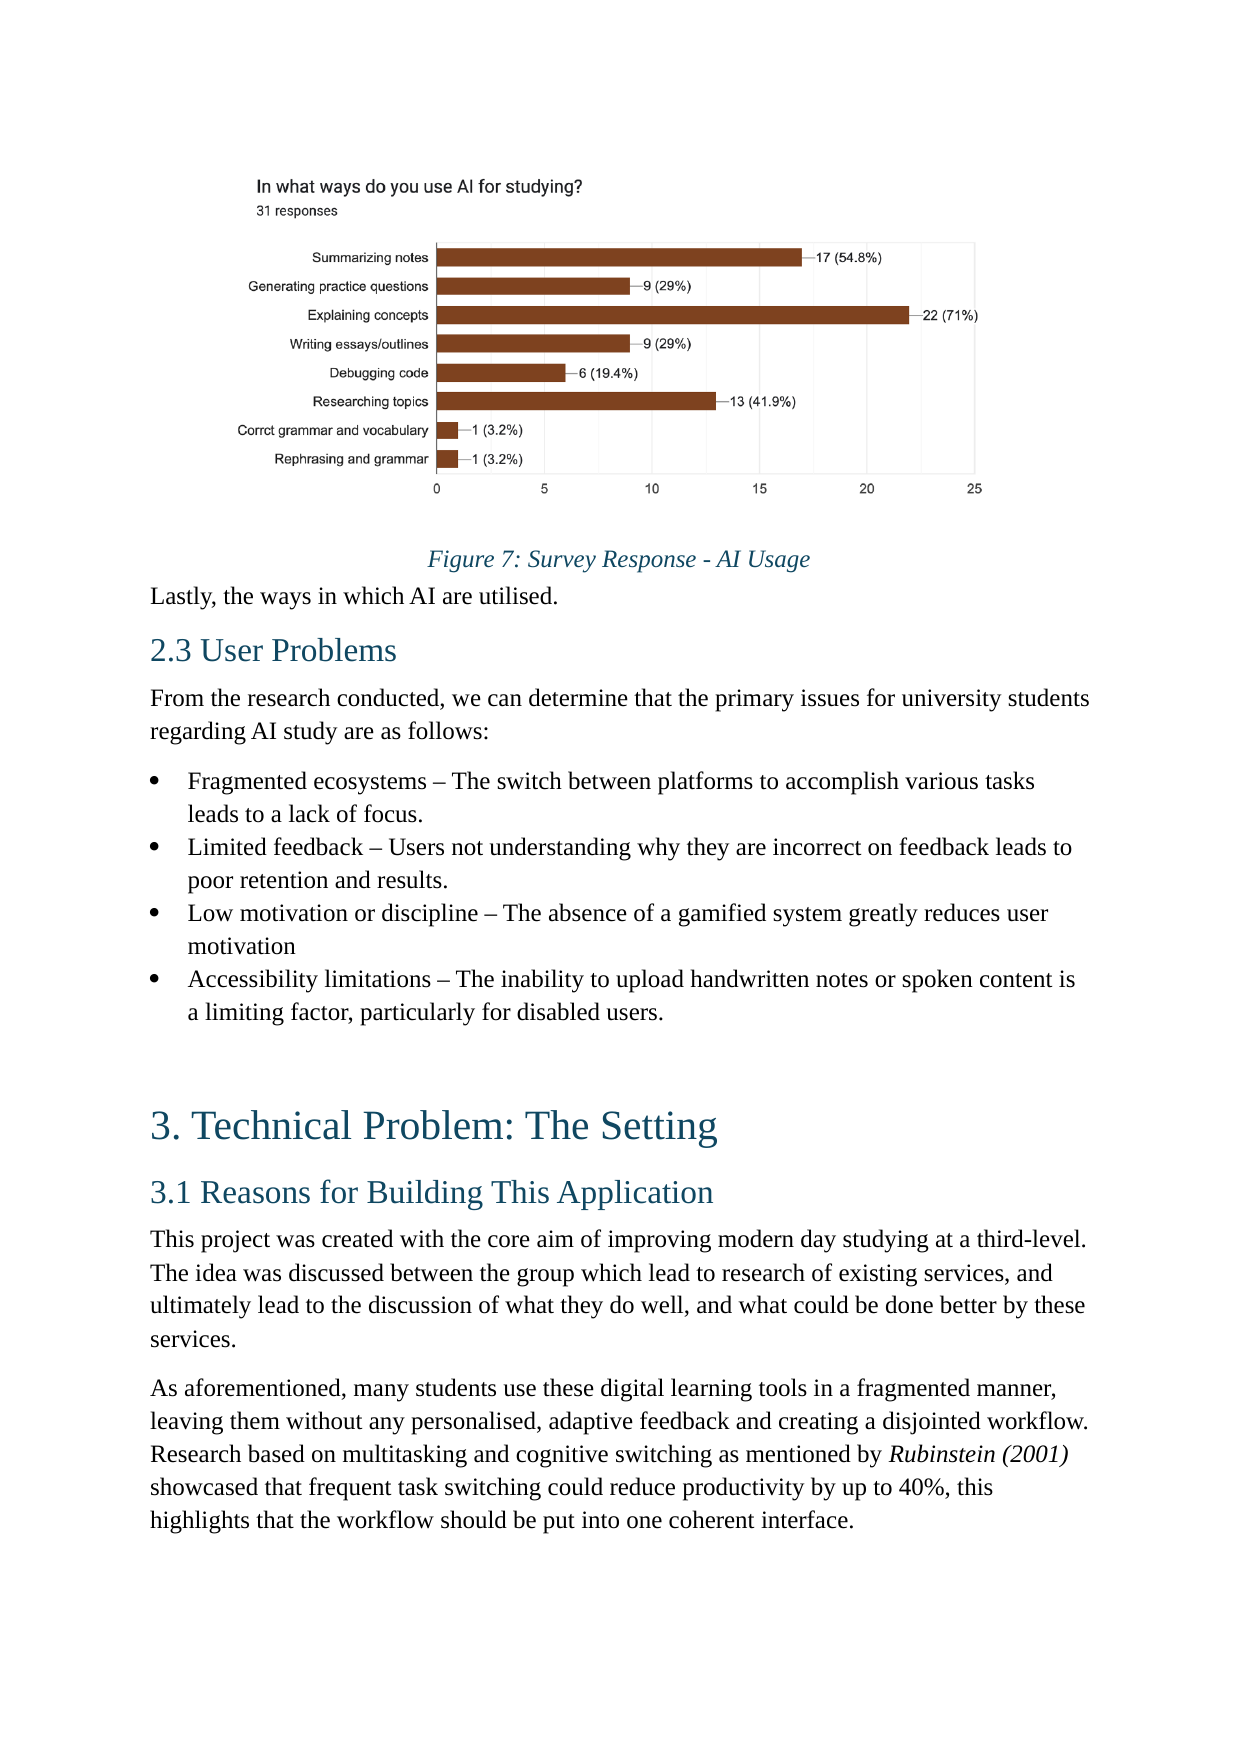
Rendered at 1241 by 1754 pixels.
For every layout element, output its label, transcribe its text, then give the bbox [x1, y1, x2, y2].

subtitle 3. Technical Problem: The Setting [150, 1100, 1090, 1148]
subtitle 2.3 User Problems [150, 631, 1090, 669]
text This project was created with the core aim of improving modern day studying at a third-level. The idea was discussed between the group which lead to research of existing services, and ultimately lead to the discussion of what they do well, and what could be done better by these services. [150, 1224, 1090, 1352]
list Low motivation or discipline – The absence of a gamified system greatly reduces user motivation [150, 898, 1090, 959]
text As aforementioned, many students use these digital learning tools in a fragmented manner, leaving them without any personalised, adaptive feedback and creating a disjointed workflow. Research based on multitasking and cognitive switching as mentioned by Rubinstein (2001) showcased that frequent task switching could reduce productivity by up to 40%, this highlights that the workflow should be put into one coherent interface. [150, 1373, 1090, 1534]
picture [232, 150, 1008, 522]
subtitle Figure 7: Survey Response - AI Usage [150, 544, 1090, 572]
list Fragmented ecosystems – The switch between platforms to accomplish various tasks leads to a lack of focus. [150, 766, 1090, 827]
text From the research conducted, we can determine that the primary issues for university students regarding AI study are as follows: [150, 683, 1090, 745]
subtitle 3.1 Reasons for Building This Application [150, 1172, 1090, 1211]
text Lastly, the ways in which AI are utilised. [150, 581, 1090, 610]
list Limited feedback – Users not understanding why they are incorrect on feedback leads to poor retention and results. [150, 832, 1090, 893]
list Accessibility limitations – The inability to upload handwritten notes or spoken content is a limiting factor, particularly for disabled users. [150, 964, 1090, 1026]
